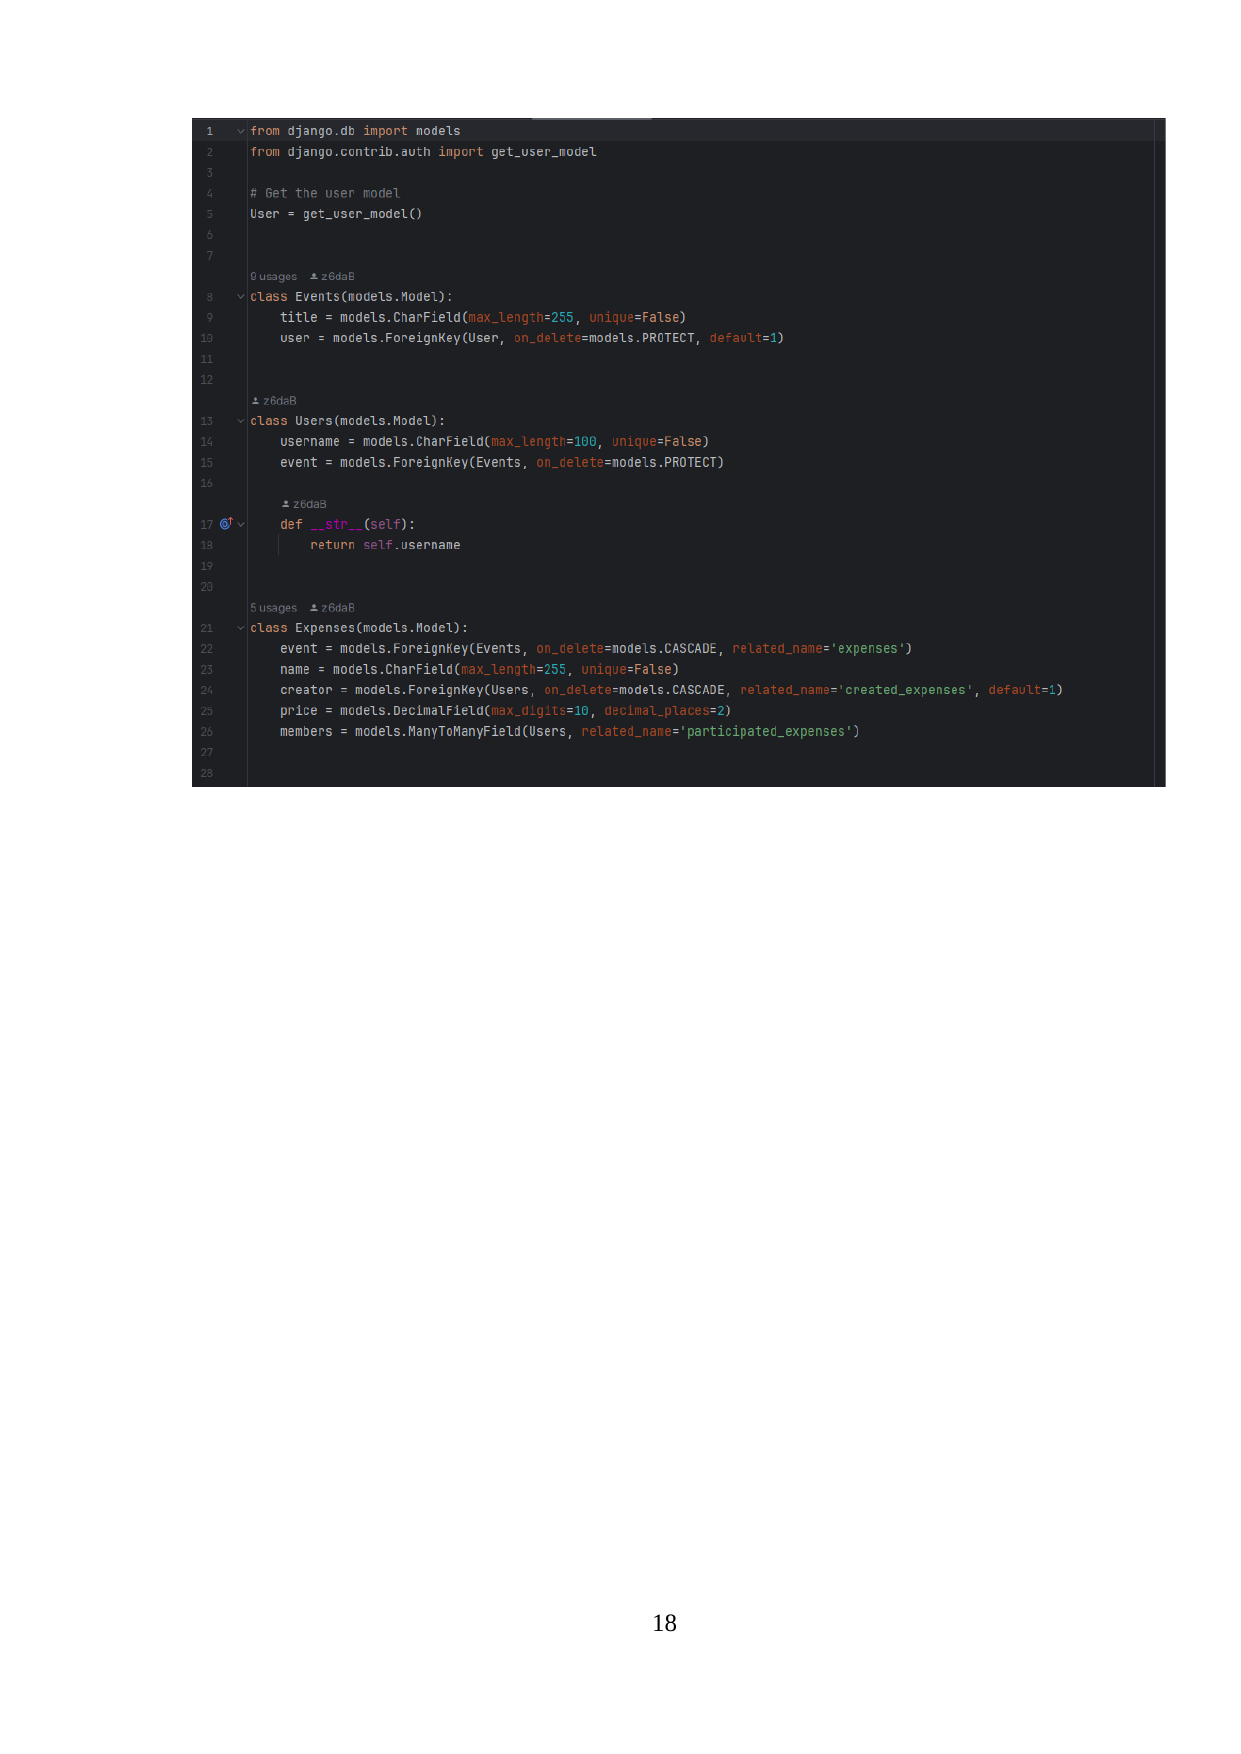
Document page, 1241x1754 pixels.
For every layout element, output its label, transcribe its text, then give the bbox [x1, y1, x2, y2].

text Пример кода модели [177, 118, 1152, 149]
picture [192, 211, 1166, 881]
